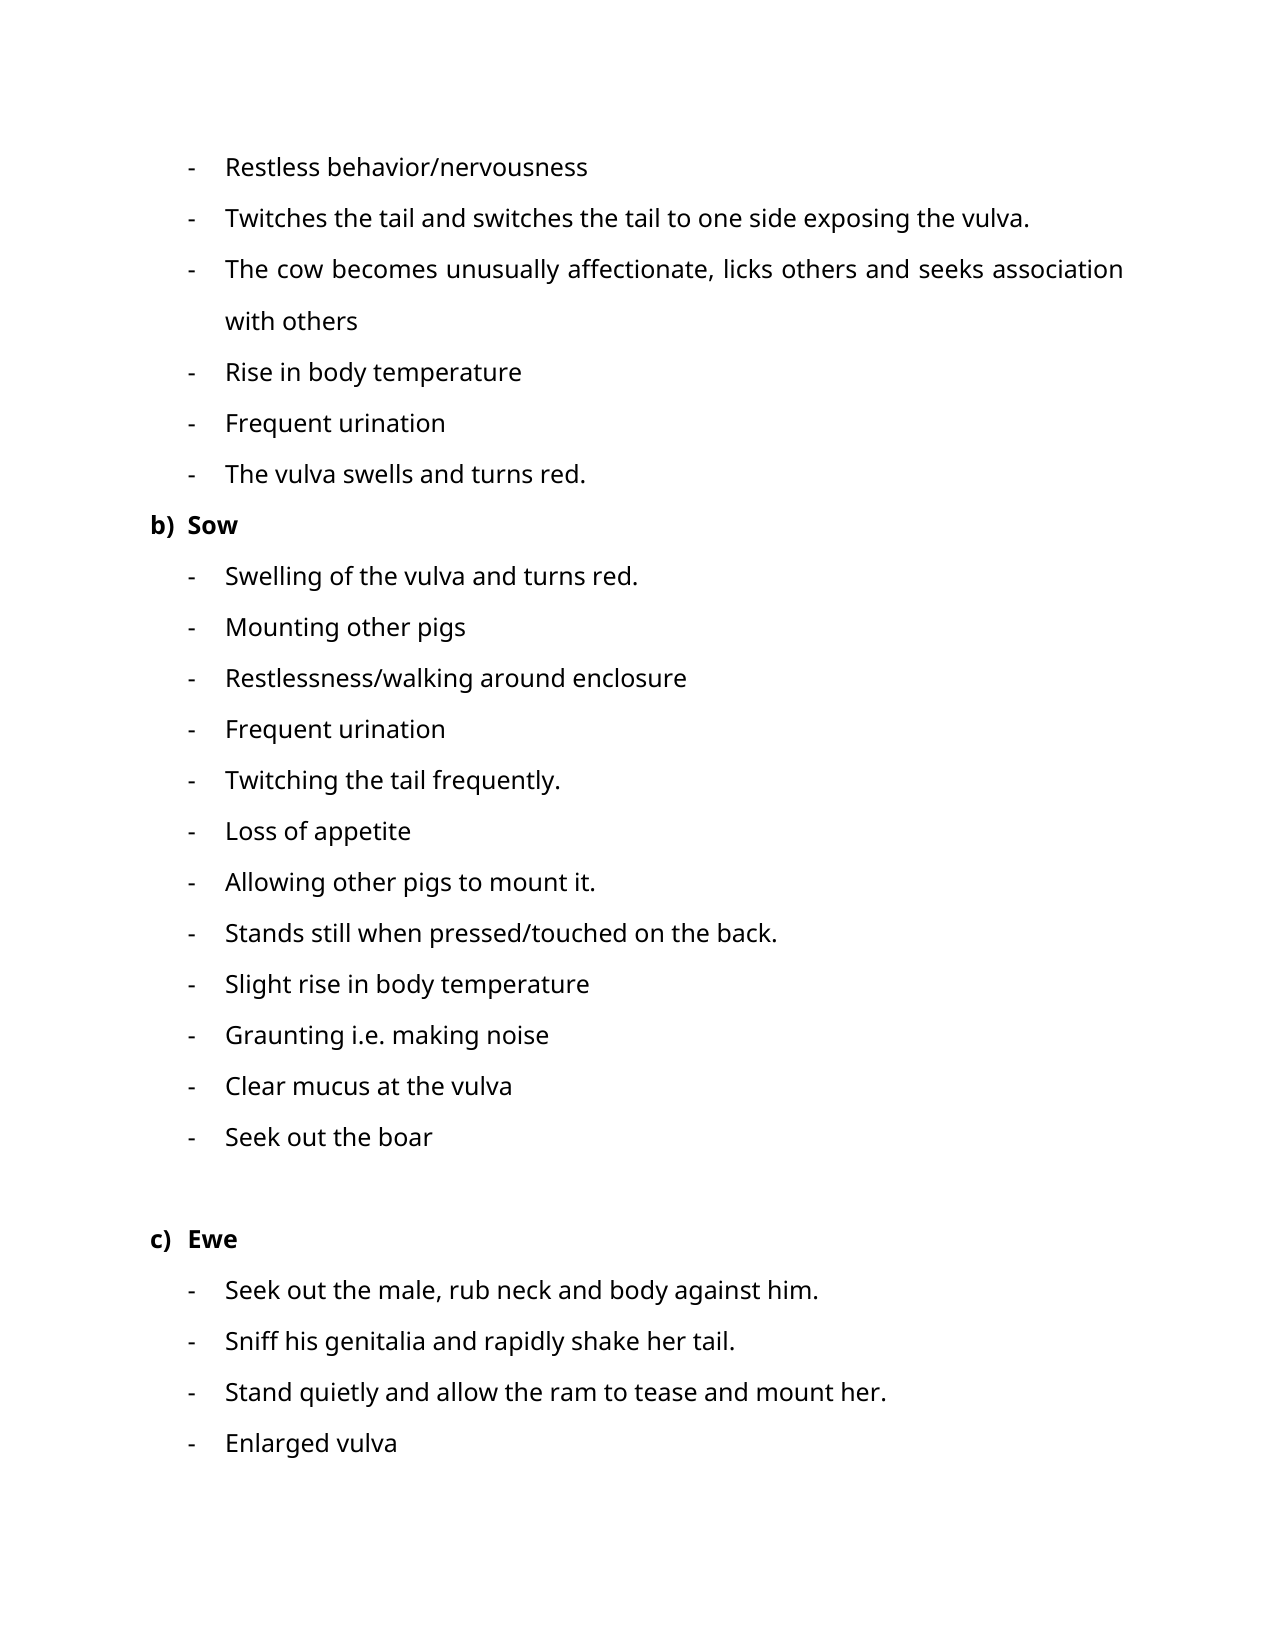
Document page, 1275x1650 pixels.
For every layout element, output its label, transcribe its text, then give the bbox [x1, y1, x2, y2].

list Seek out the male, rub neck and body against him. [187, 1273, 1125, 1307]
list Rise in body temperature [187, 354, 1125, 388]
list Clear mucus at the vulva [187, 1069, 1125, 1103]
list Frequent urination [187, 405, 1125, 439]
list Swelling of the vulva and turns red. [187, 558, 1125, 592]
list Enlarged vulva [187, 1426, 1125, 1460]
list Restlessness/walking around enclosure [187, 660, 1125, 694]
list Graunting i.e. making noise [187, 1018, 1125, 1052]
list Loss of appetite [187, 813, 1125, 848]
list Stands still when pressed/touched on the back. [187, 916, 1125, 950]
list Restless behavior/nervousness [187, 150, 1125, 184]
list Stand quietly and allow the ram to tease and mount her. [187, 1375, 1125, 1409]
list Sniff his genitalia and rapidly shake her tail. [187, 1324, 1125, 1358]
list Seek out the boar [187, 1120, 1125, 1154]
list Mounting other pigs [187, 609, 1125, 643]
list Ewe [150, 1222, 1125, 1256]
list The vulva swells and turns red. [187, 456, 1125, 490]
list Allowing other pigs to mount it. [187, 864, 1125, 899]
list Frequent urination [187, 711, 1125, 746]
list Sow [150, 507, 1125, 541]
list Slight rise in body temperature [187, 967, 1125, 1001]
list Twitching the tail frequently. [187, 762, 1125, 797]
list The cow becomes unusually affectionate, licks others and seeks association with others [187, 252, 1125, 337]
list Twitches the tail and switches the tail to one side exposing the vulva. [187, 201, 1125, 235]
